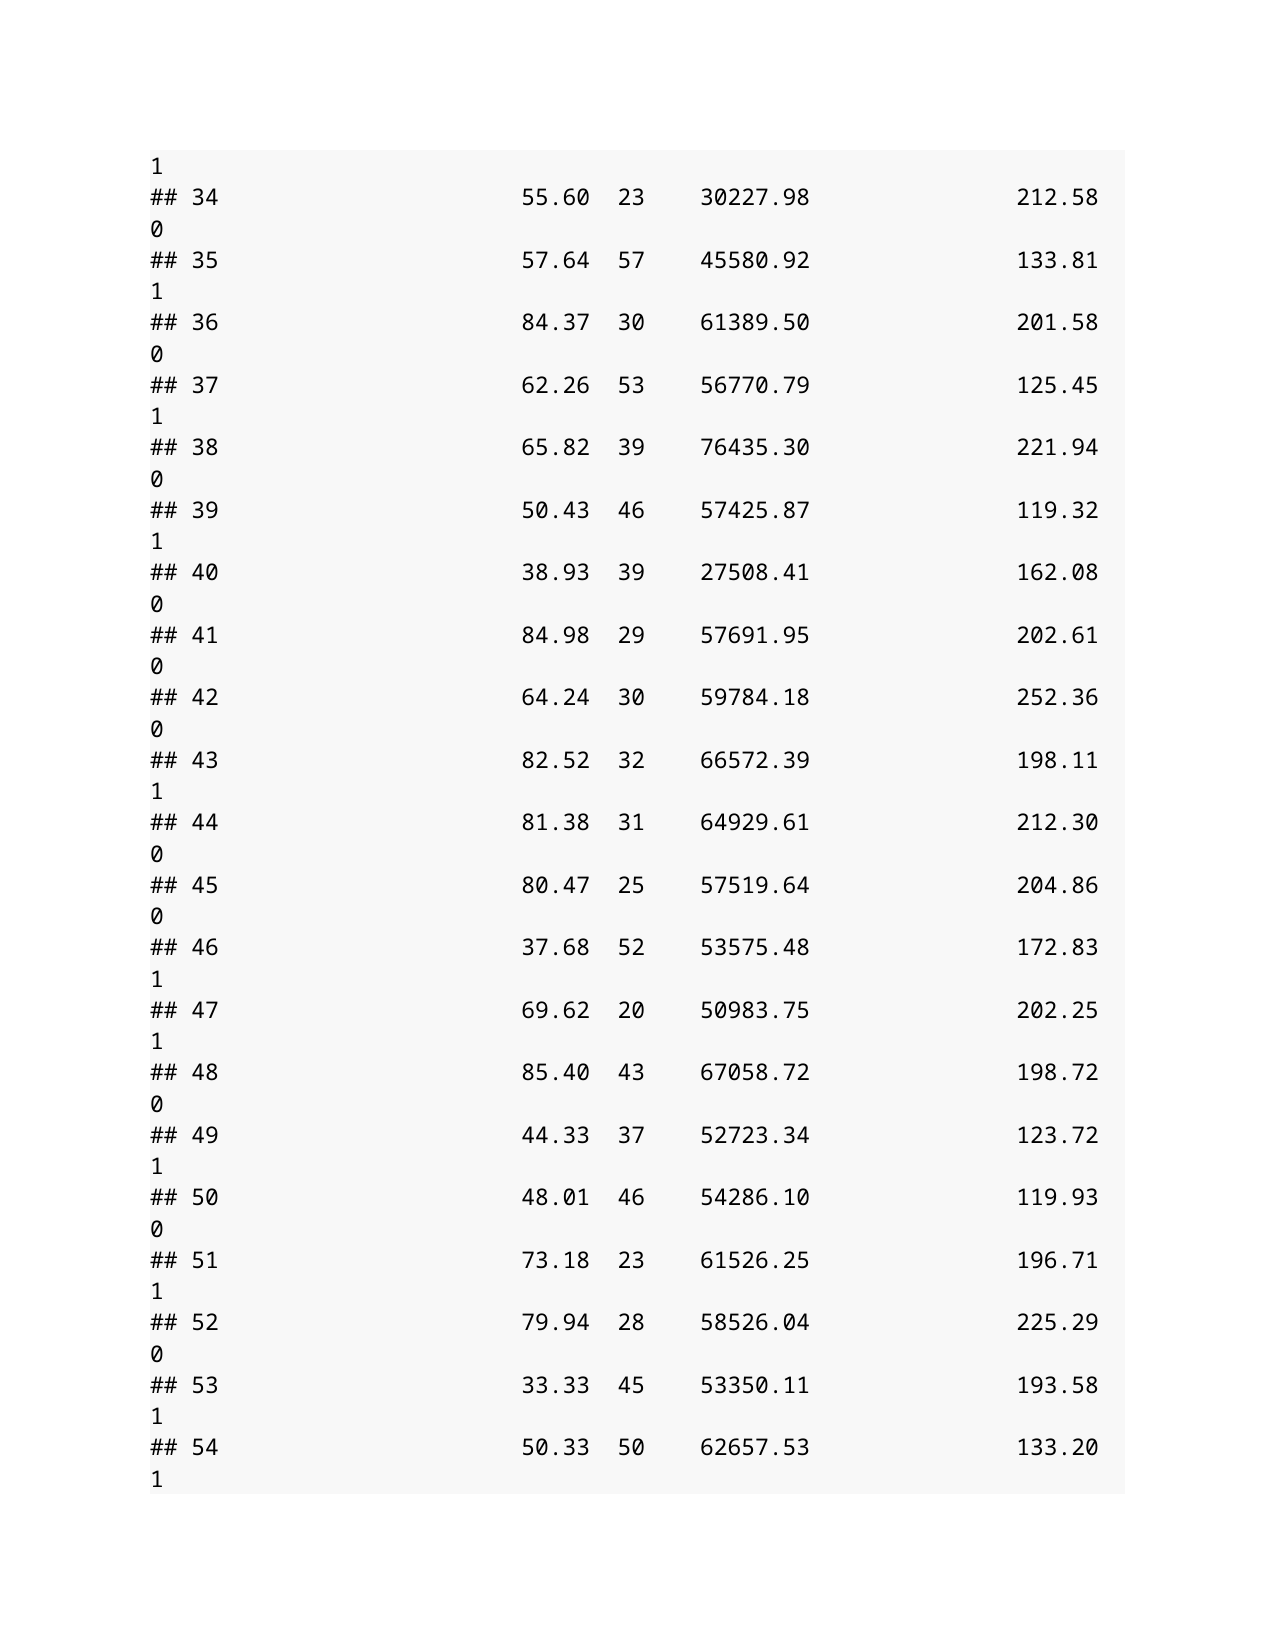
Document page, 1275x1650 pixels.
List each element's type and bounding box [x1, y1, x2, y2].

text [150, 150, 1125, 1494]
